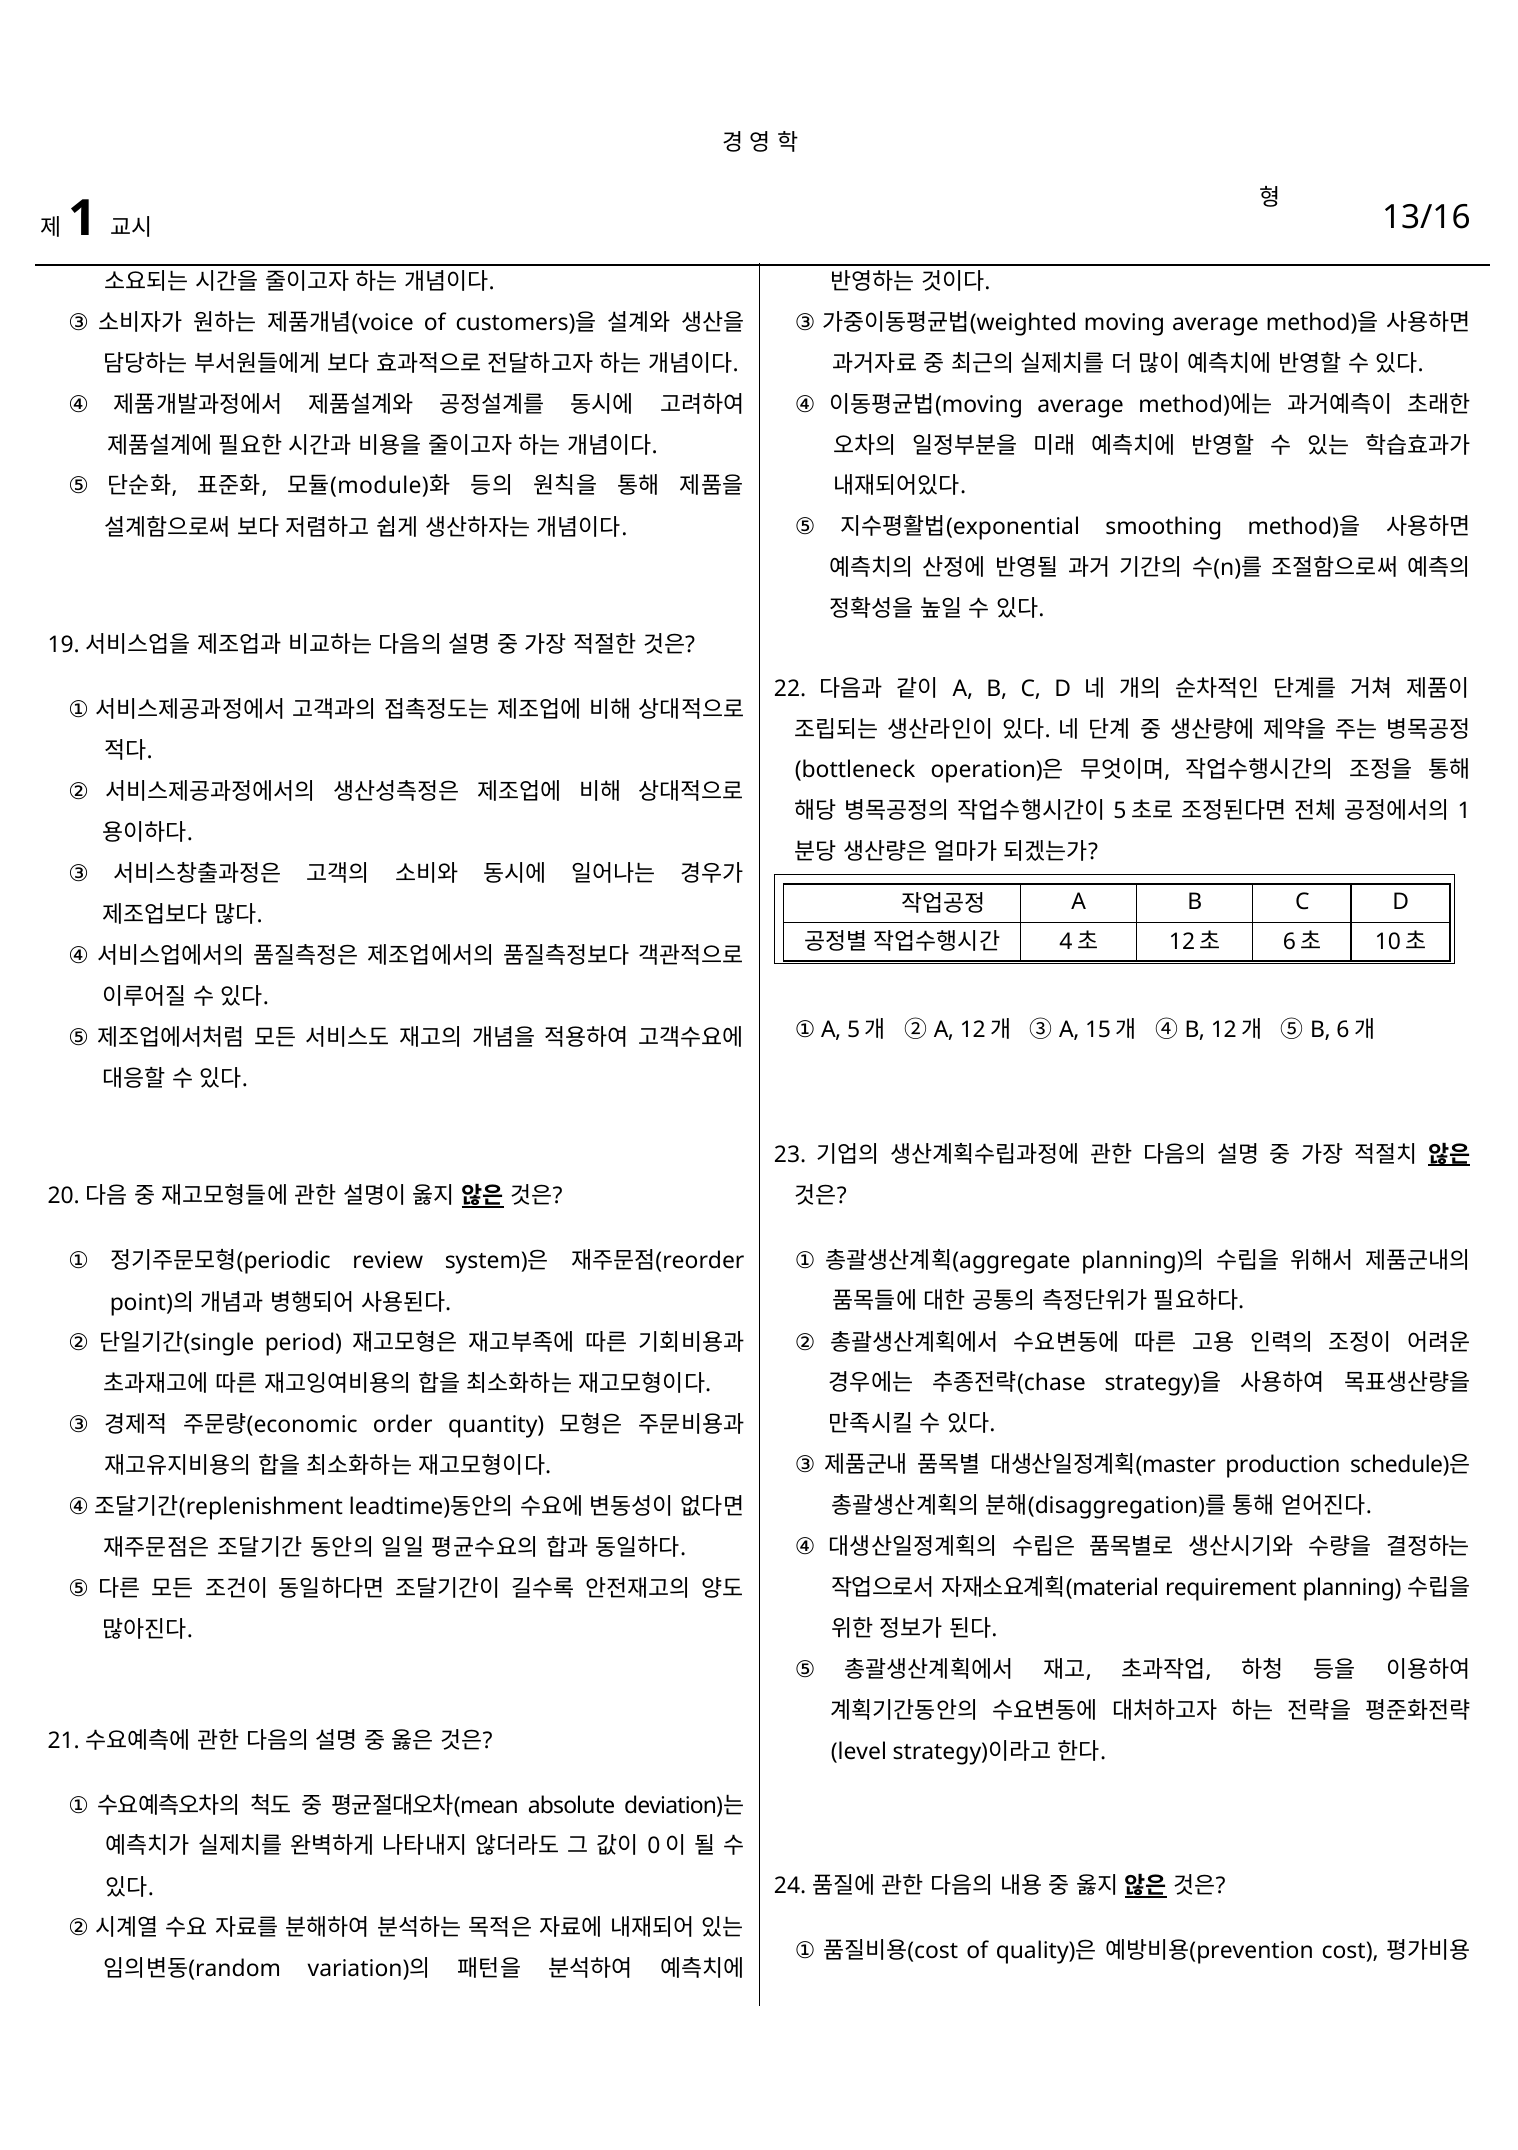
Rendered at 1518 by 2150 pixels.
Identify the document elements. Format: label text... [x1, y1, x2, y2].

text ③ 경제적 주문량(economic order quantity) 모형은 주문비용과 재고유지비용의 합을 최소화하는 재고모형이다. [68, 1406, 744, 1480]
text ① A, 5개 ② A, 12개 ③ A, 15개 ④ B, 12개 ⑤ B, 6개 [794, 1011, 1471, 1044]
text 22. 다음과 같이 A, B, C, D 네 개의 순차적인 단계를 거쳐 제품이 조립되는 생산라인이 있다. 네 단계 중 생산량에 제약을 주는 병목공정(bottleneck operation)은 무엇이며, 작업수행시간의 조정을 통해 해당 병목공정의 작업수행시간이 5초로 조정된다면 전체 공정에서의 1분당 생산량은 얼마가 되겠는가? [774, 669, 1471, 867]
text ① 품질비용(cost of quality)은 예방비용(prevention cost), 평가비용(appraisal cost), 그리고 실패비용(failure cost) 등으로 개념화시킬 수 있다. [794, 1932, 1471, 1966]
table_cell 12초 [1137, 923, 1252, 960]
text 24. 품질에 관한 다음의 내용 중 옳지 않은 것은? [774, 1867, 1471, 1901]
text ⑤ 총괄생산계획에서 재고, 초과작업, 하청 등을 이용하여 계획기간동안의 수요변동에 대처하고자 하는 전략을 평준화전략(level strategy)이라고 한다. [794, 1651, 1471, 1766]
table_cell 4초 [1021, 923, 1136, 960]
text ② 시계열 수요 자료를 분해하여 분석하는 목적은 자료에 내재되어 있는 임의변동(random variation)의 패턴을 분석하여 예측치에 반영하는 것이다. [68, 1909, 744, 1983]
text ② 총괄생산계획에서 수요변동에 따른 고용 인력의 조정이 어려운 경우에는 추종전략(chase strategy)을 사용하여 목표생산량을 만족시킬 수 있다. [794, 1323, 1471, 1438]
text ④ 조달기간(replenishment leadtime)동안의 수요에 변동성이 없다면 재주문점은 조달기간 동안의 일일 평균수요의 합과 동일하다. [68, 1488, 744, 1562]
table_header 작업공정 [784, 885, 1020, 922]
text ② 제품개발의 초기과정에서부터 모든 관련부서가 참여하여 제품개발에 소요되는 시간을 줄이고자 하는 개념이다. [68, 263, 744, 296]
table_header D [1352, 885, 1449, 922]
text ⑤ 지수평활법(exponential smoothing method)을 사용하면 예측치의 산정에 반영될 과거 기간의 수(n)를 조절함으로써 예측의 정확성을 높일 수 있다. [794, 508, 1471, 623]
text ⑤ 단순화, 표준화, 모듈(module)화 등의 원칙을 통해 제품을 설계함으로써 보다 저렴하고 쉽게 생산하자는 개념이다. [68, 467, 744, 542]
text ④ 이동평균법(moving average method)에는 과거예측이 초래한 오차의 일정부분을 미래 예측치에 반영할 수 있는 학습효과가 내재되어있다. [794, 386, 1471, 501]
text ② 서비스제공과정에서의 생산성측정은 제조업에 비해 상대적으로 용이하다. [68, 773, 744, 847]
table_cell 10초 [1352, 923, 1449, 960]
text ① 정기주문모형(periodic review system)은 재주문점(reorder point)의 개념과 병행되어 사용된다. [68, 1242, 744, 1317]
table_cell 6초 [1253, 923, 1350, 960]
text 20. 다음 중 재고모형들에 관한 설명이 옳지 않은 것은? [47, 1177, 744, 1211]
table_header C [1253, 885, 1350, 922]
text ② 단일기간(single period) 재고모형은 재고부족에 따른 기회비용과 초과재고에 따른 재고잉여비용의 합을 최소화하는 재고모형이다. [68, 1324, 744, 1398]
text ① 총괄생산계획(aggregate planning)의 수립을 위해서 제품군내의 품목들에 대한 공통의 측정단위가 필요하다. [794, 1241, 1471, 1316]
text ③ 서비스창출과정은 고객의 소비와 동시에 일어나는 경우가 제조업보다 많다. [68, 855, 744, 929]
text ④ 대생산일정계획의 수립은 품목별로 생산시기와 수량을 결정하는 작업으로서 자재소요계획(material requirement planning) 수립을 위한 정보가 된다. [794, 1528, 1471, 1643]
text ⑤ 제조업에서처럼 모든 서비스도 재고의 개념을 적용하여 고객수요에 대응할 수 있다. [68, 1019, 744, 1093]
text ② 시계열 수요 자료를 분해하여 분석하는 목적은 자료에 내재되어 있는 임의변동(random variation)의 패턴을 분석하여 예측치에 반영하는 것이다. [794, 263, 1471, 296]
table_header B [1137, 885, 1252, 922]
text 23. 기업의 생산계획수립과정에 관한 다음의 설명 중 가장 적절치 않은 것은? [774, 1136, 1471, 1210]
text ③ 소비자가 원하는 제품개념(voice of customers)을 설계와 생산을 담당하는 부서원들에게 보다 효과적으로 전달하고자 하는 개념이다. [68, 304, 744, 378]
text 21. 수요예측에 관한 다음의 설명 중 옳은 것은? [47, 1721, 744, 1755]
text 19. 서비스업을 제조업과 비교하는 다음의 설명 중 가장 적절한 것은? [47, 626, 744, 659]
text ① 수요예측오차의 척도 중 평균절대오차(mean absolute deviation)는 예측치가 실제치를 완벽하게 나타내지 않더라도 그 값이 0이 될 수 있다. [68, 1786, 744, 1902]
text ⑤ 다른 모든 조건이 동일하다면 조달기간이 길수록 안전재고의 양도 많아진다. [68, 1570, 744, 1644]
table_header A [1021, 885, 1136, 922]
text ④ 제품개발과정에서 제품설계와 공정설계를 동시에 고려하여 제품설계에 필요한 시간과 비용을 줄이고자 하는 개념이다. [68, 386, 744, 460]
text ④ 서비스업에서의 품질측정은 제조업에서의 품질측정보다 객관적으로 이루어질 수 있다. [68, 937, 744, 1011]
text ① 서비스제공과정에서 고객과의 접촉정도는 제조업에 비해 상대적으로 적다. [68, 691, 744, 765]
text ③ 제품군내 품목별 대생산일정계획(master production schedule)은 총괄생산계획의 분해(disaggregation)를 통해 얻어진다. [794, 1446, 1471, 1520]
table_cell 공정별 작업수행시간 [784, 923, 1020, 960]
text ③ 가중이동평균법(weighted moving average method)을 사용하면 과거자료 중 최근의 실제치를 더 많이 예측치에 반영할 수 있다. [794, 304, 1471, 378]
